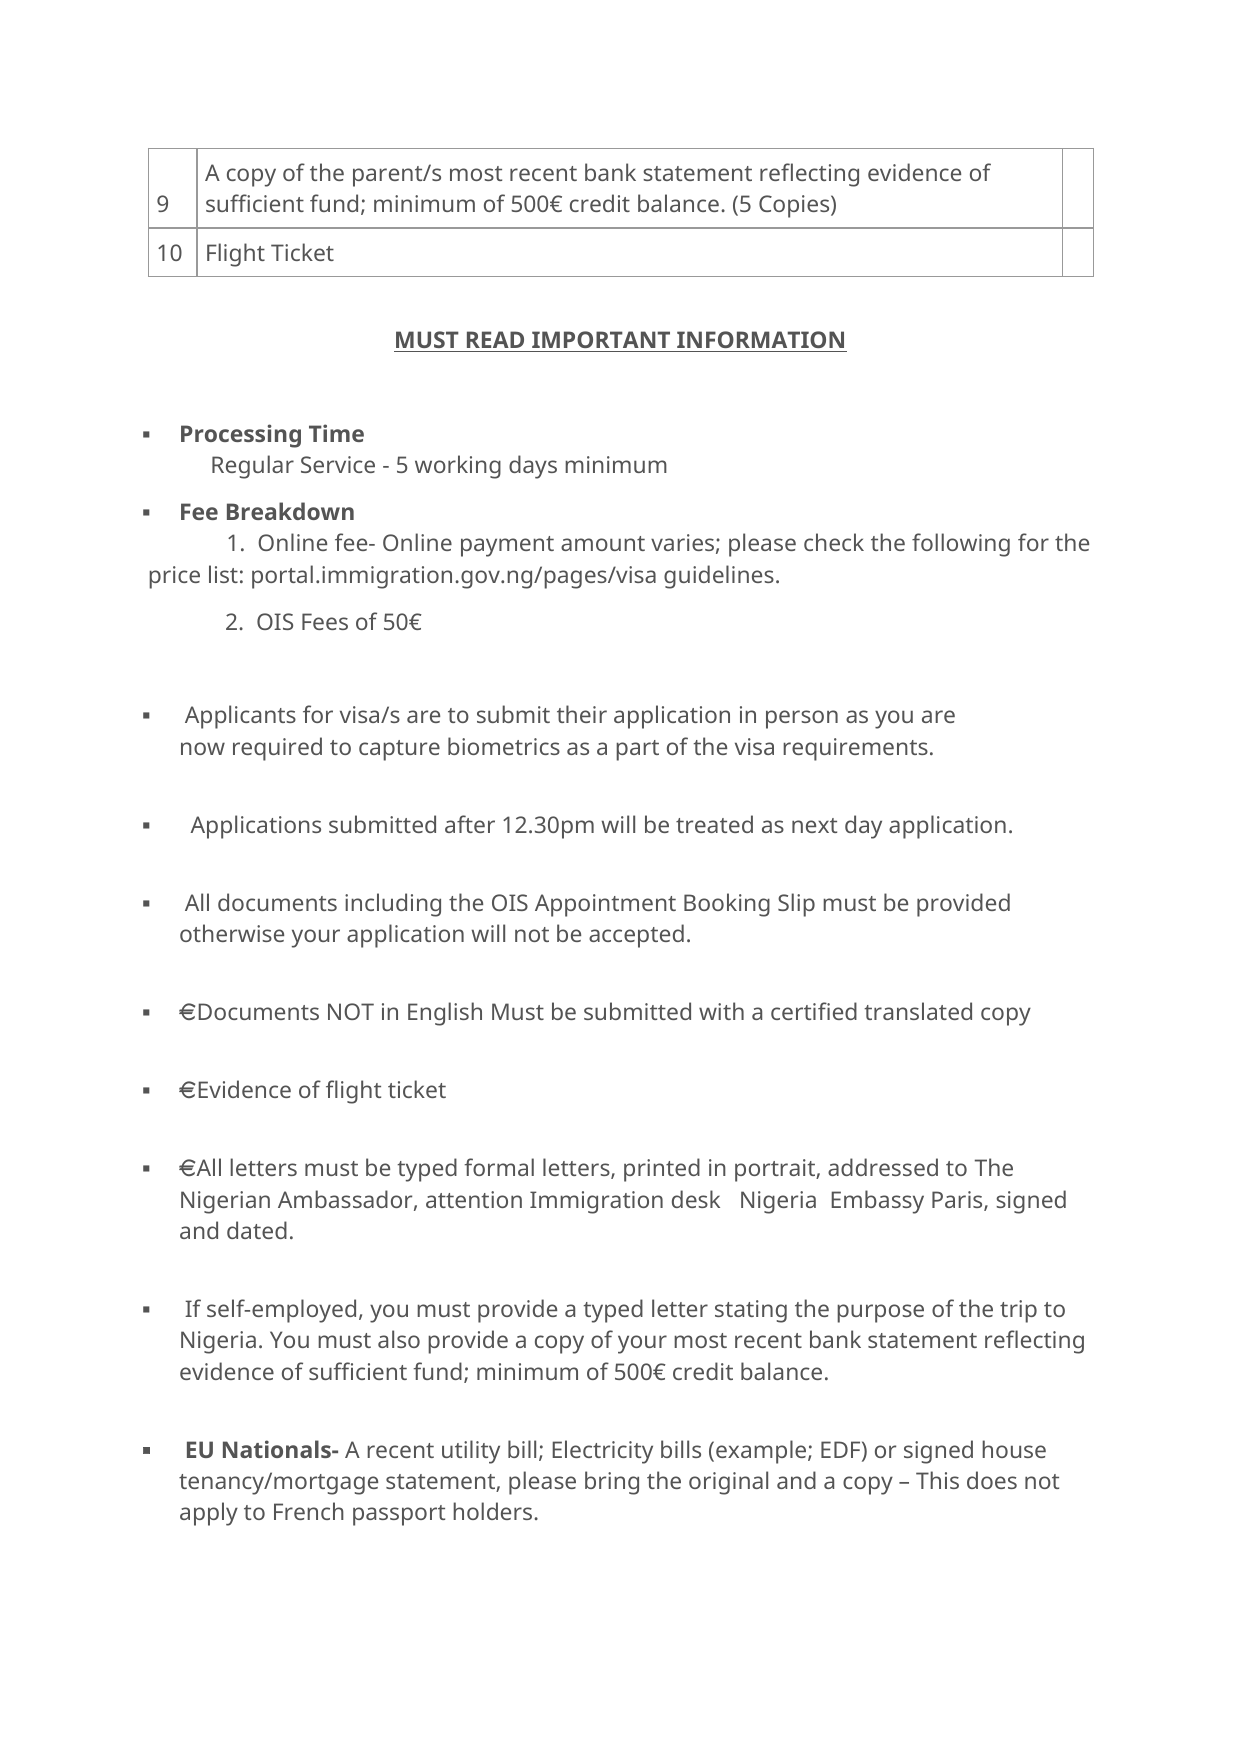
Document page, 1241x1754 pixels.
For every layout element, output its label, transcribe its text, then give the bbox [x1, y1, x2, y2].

list Documents NOT in English Must be submitted with a certified translated copy [141, 996, 1093, 1027]
list Applications submitted after 12.30pm will be treated as next day application. [141, 808, 1093, 840]
list Evidence of flight ticket [141, 1074, 1093, 1105]
table_cell 10 [149, 229, 196, 276]
table_cell A copy of the parent/s most recent bank statement reflecting evidence of sufficient fund; minimum of 500€ credit balance. (5 Copies) [198, 149, 1062, 227]
table_cell Flight Ticket [198, 229, 1062, 276]
table_cell [1063, 229, 1093, 276]
text 2. OIS Fees of 50€ [148, 605, 1093, 637]
list Applicants for visa/s are to submit their application in person as you are now required to capture biometrics as a part of the visa requirements. [141, 699, 1093, 762]
list If self-employed, you must provide a typed letter stating the purpose of the trip to Nigeria. You must also provide a copy of your most recent bank statement reflecting evidence of sufficient fund; minimum of 500€ credit balance. [141, 1293, 1093, 1387]
list Processing Time [141, 418, 1093, 449]
list All letters must be typed formal letters, printed in portrait, addressed to The Nigerian Ambassador, attention Immigration desk Nigeria Embassy Paris, signed and dated. [141, 1152, 1093, 1246]
text 1. Online fee- Online payment amount varies; please check the following for the price list: portal.immigration.gov.ng/pages/visa guidelines. [148, 527, 1093, 590]
list Fee Breakdown [141, 496, 1093, 527]
table_cell 9 [149, 149, 196, 227]
table_cell [1063, 149, 1093, 227]
text MUST READ IMPORTANT INFORMATION [148, 324, 1093, 355]
text Regular Service - 5 working days minimum [210, 449, 1093, 480]
list All documents including the OIS Appointment Booking Slip must be provided otherwise your application will not be accepted. [141, 887, 1093, 949]
list EU Nationals- A recent utility bill; Electricity bills (example; EDF) or signed house tenancy/mortgage statement, please bring the original and a copy – This does not apply to French passport holders. [141, 1433, 1093, 1527]
